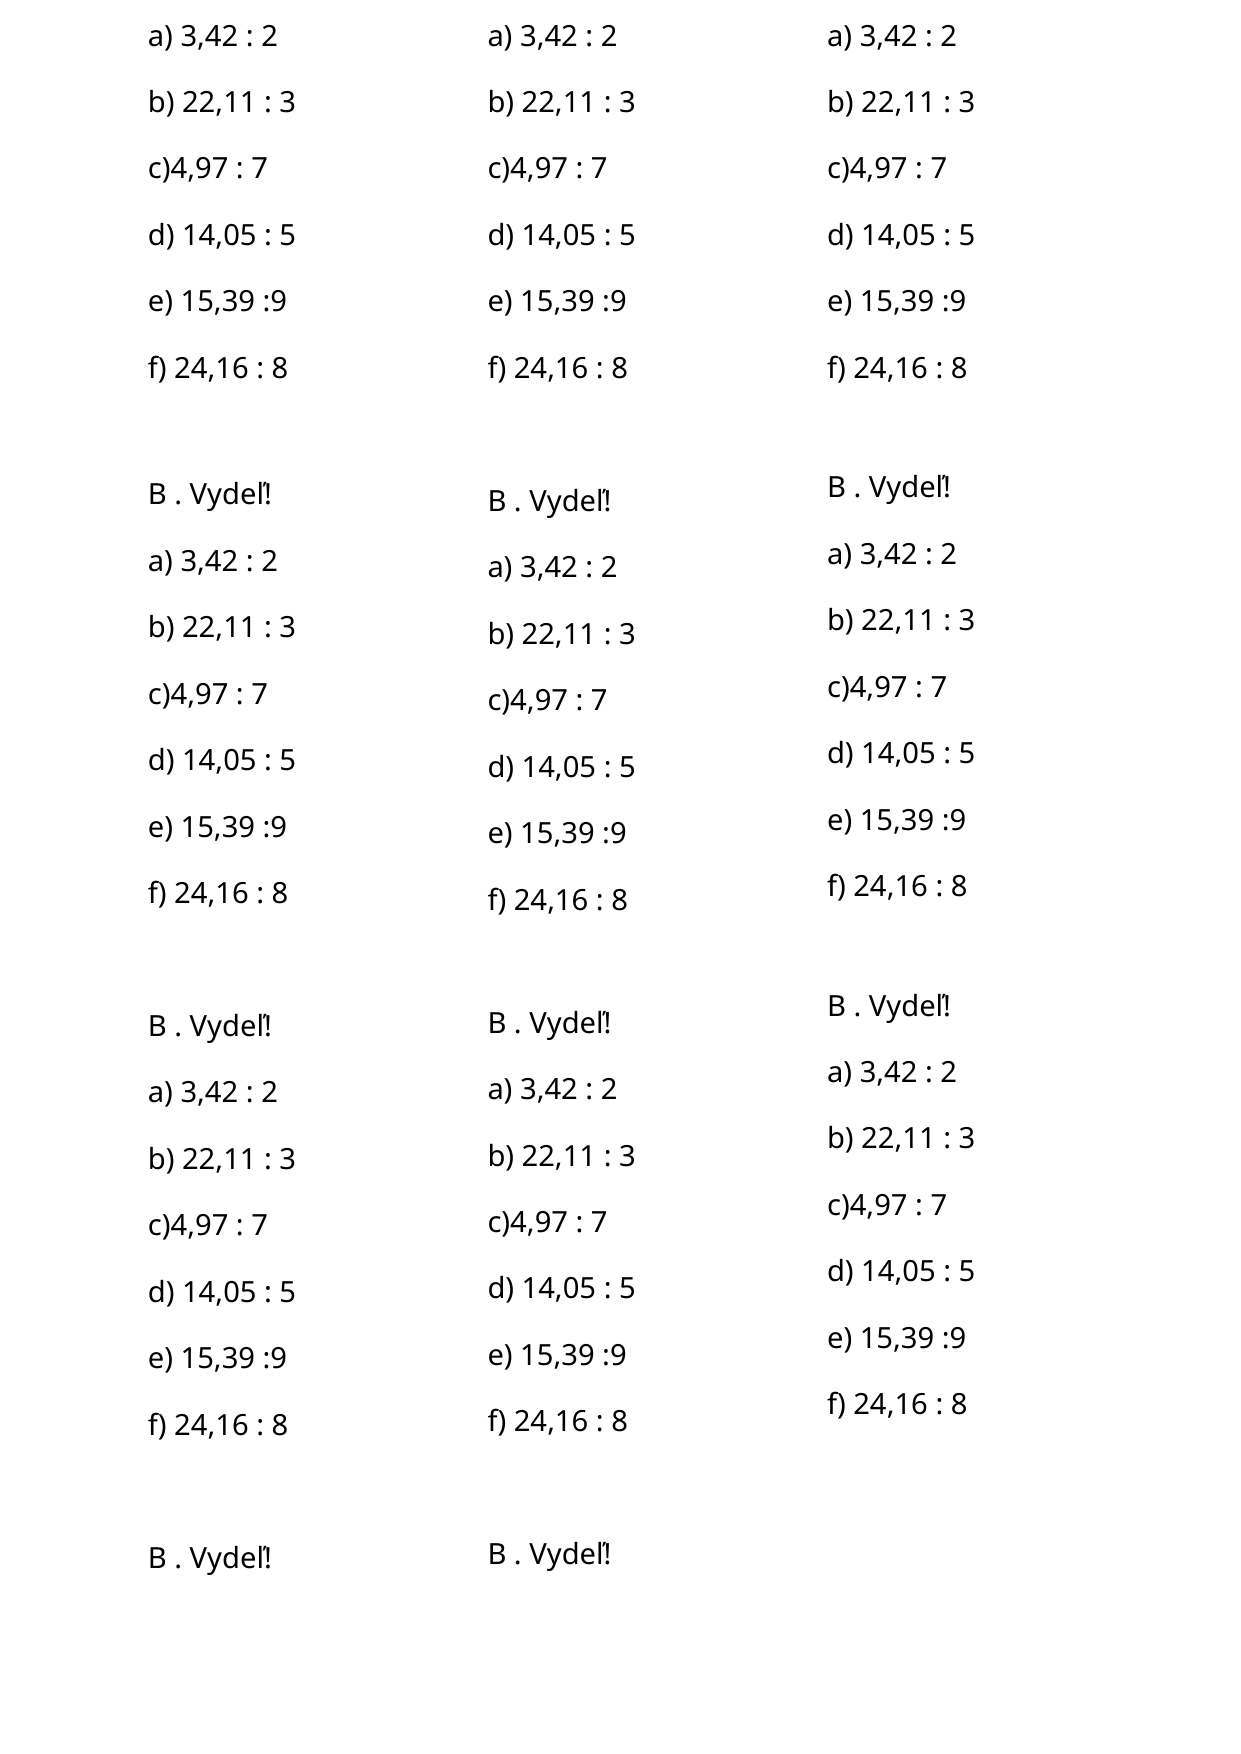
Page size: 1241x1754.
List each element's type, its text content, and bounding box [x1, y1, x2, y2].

text d) 14,05 : 5 [827, 1251, 1093, 1290]
text e) 15,39 :9 [827, 1317, 1093, 1357]
text e) 15,39 :9 [148, 806, 413, 846]
text c)4,97 : 7 [487, 679, 753, 719]
text b) 22,11 : 3 [827, 81, 1093, 121]
text B . Vydeľ! [487, 1002, 753, 1042]
text b) 22,11 : 3 [148, 606, 413, 646]
text e) 15,39 :9 [148, 281, 413, 320]
text f) 24,16 : 8 [148, 1404, 413, 1444]
text f) 24,16 : 8 [487, 879, 753, 918]
text a) 3,42 : 2 [827, 15, 1093, 54]
text c)4,97 : 7 [827, 666, 1093, 706]
text a) 3,42 : 2 [487, 546, 753, 586]
text e) 15,39 :9 [827, 281, 1093, 320]
text c)4,97 : 7 [148, 1204, 413, 1244]
text b) 22,11 : 3 [148, 1138, 413, 1178]
text B . Vydeľ! [148, 1537, 413, 1577]
text b) 22,11 : 3 [827, 599, 1093, 639]
text d) 14,05 : 5 [148, 739, 413, 779]
text e) 15,39 :9 [487, 812, 753, 852]
text b) 22,11 : 3 [148, 81, 413, 121]
text d) 14,05 : 5 [148, 1271, 413, 1311]
text B . Vydeľ! [487, 480, 753, 520]
text b) 22,11 : 3 [827, 1118, 1093, 1157]
text B . Vydeľ! [487, 1534, 753, 1573]
text f) 24,16 : 8 [487, 1401, 753, 1440]
text f) 24,16 : 8 [827, 865, 1093, 905]
text b) 22,11 : 3 [487, 81, 753, 121]
text c)4,97 : 7 [487, 148, 753, 187]
text a) 3,42 : 2 [148, 540, 413, 580]
text e) 15,39 :9 [487, 281, 753, 320]
text f) 24,16 : 8 [827, 1383, 1093, 1423]
text B . Vydeľ! [827, 985, 1093, 1024]
text a) 3,42 : 2 [148, 15, 413, 54]
text e) 15,39 :9 [487, 1334, 753, 1374]
text c)4,97 : 7 [148, 148, 413, 187]
text B . Vydeľ! [827, 467, 1093, 506]
text c)4,97 : 7 [487, 1201, 753, 1241]
text b) 22,11 : 3 [487, 1135, 753, 1174]
text a) 3,42 : 2 [487, 15, 753, 54]
text d) 14,05 : 5 [487, 214, 753, 254]
text f) 24,16 : 8 [827, 347, 1093, 387]
text c)4,97 : 7 [827, 148, 1093, 187]
text b) 22,11 : 3 [487, 613, 753, 653]
text a) 3,42 : 2 [827, 533, 1093, 573]
text d) 14,05 : 5 [487, 1268, 753, 1307]
text f) 24,16 : 8 [487, 347, 753, 387]
text c)4,97 : 7 [827, 1184, 1093, 1224]
text a) 3,42 : 2 [487, 1068, 753, 1108]
text B . Vydeľ! [148, 1005, 413, 1045]
text c)4,97 : 7 [148, 673, 413, 713]
text d) 14,05 : 5 [487, 746, 753, 786]
text f) 24,16 : 8 [148, 347, 413, 387]
text d) 14,05 : 5 [827, 214, 1093, 254]
text d) 14,05 : 5 [148, 214, 413, 254]
text a) 3,42 : 2 [827, 1051, 1093, 1091]
text d) 14,05 : 5 [827, 732, 1093, 772]
text e) 15,39 :9 [827, 799, 1093, 838]
text f) 24,16 : 8 [148, 872, 413, 912]
text e) 15,39 :9 [148, 1337, 413, 1377]
text B . Vydeľ! [148, 473, 413, 513]
text a) 3,42 : 2 [148, 1072, 413, 1111]
